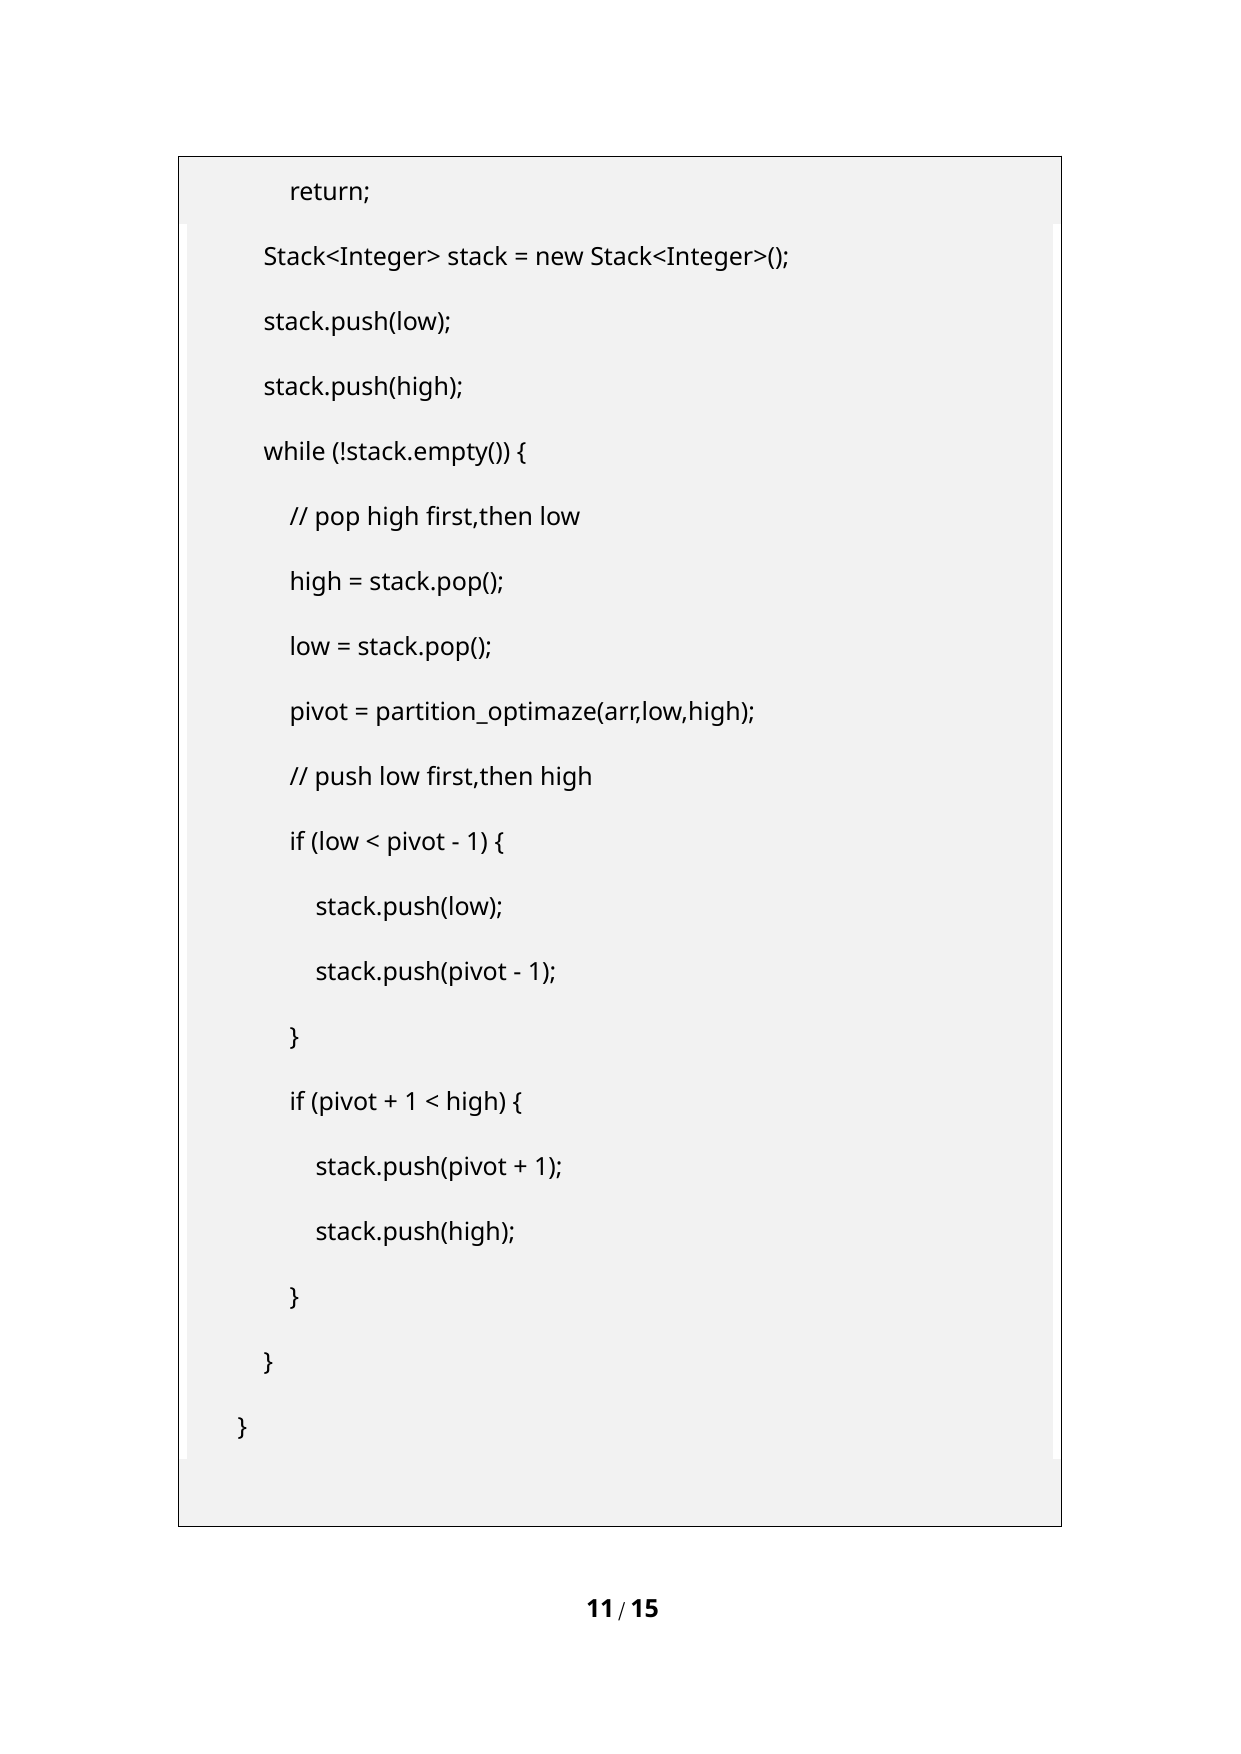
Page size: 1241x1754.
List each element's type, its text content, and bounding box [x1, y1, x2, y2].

text if (pivot + 1 < high) { [187, 1069, 1053, 1134]
text } [187, 1004, 1053, 1069]
text } [187, 1264, 1053, 1329]
text stack.push(pivot - 1); [187, 939, 1053, 1004]
text } [187, 1394, 1053, 1456]
text stack.push(high); [187, 354, 1053, 419]
text stack.push(pivot + 1); [187, 1134, 1053, 1199]
text if (low < pivot - 1) { [187, 809, 1053, 874]
text Stack<Integer> stack = new Stack<Integer>(); [187, 224, 1053, 289]
text stack.push(high); [187, 1199, 1053, 1264]
text high = stack.pop(); [187, 549, 1053, 614]
text } [187, 1329, 1053, 1394]
text // pop high first,then low [187, 484, 1053, 549]
text pivot = partition_optimaze(arr,low,high); [187, 679, 1053, 744]
text while (!stack.empty()) { [187, 419, 1053, 484]
text // push low first,then high [187, 744, 1053, 809]
text return; [179, 157, 1061, 224]
text low = stack.pop(); [187, 614, 1053, 679]
text stack.push(low); [187, 289, 1053, 354]
text stack.push(low); [187, 874, 1053, 939]
